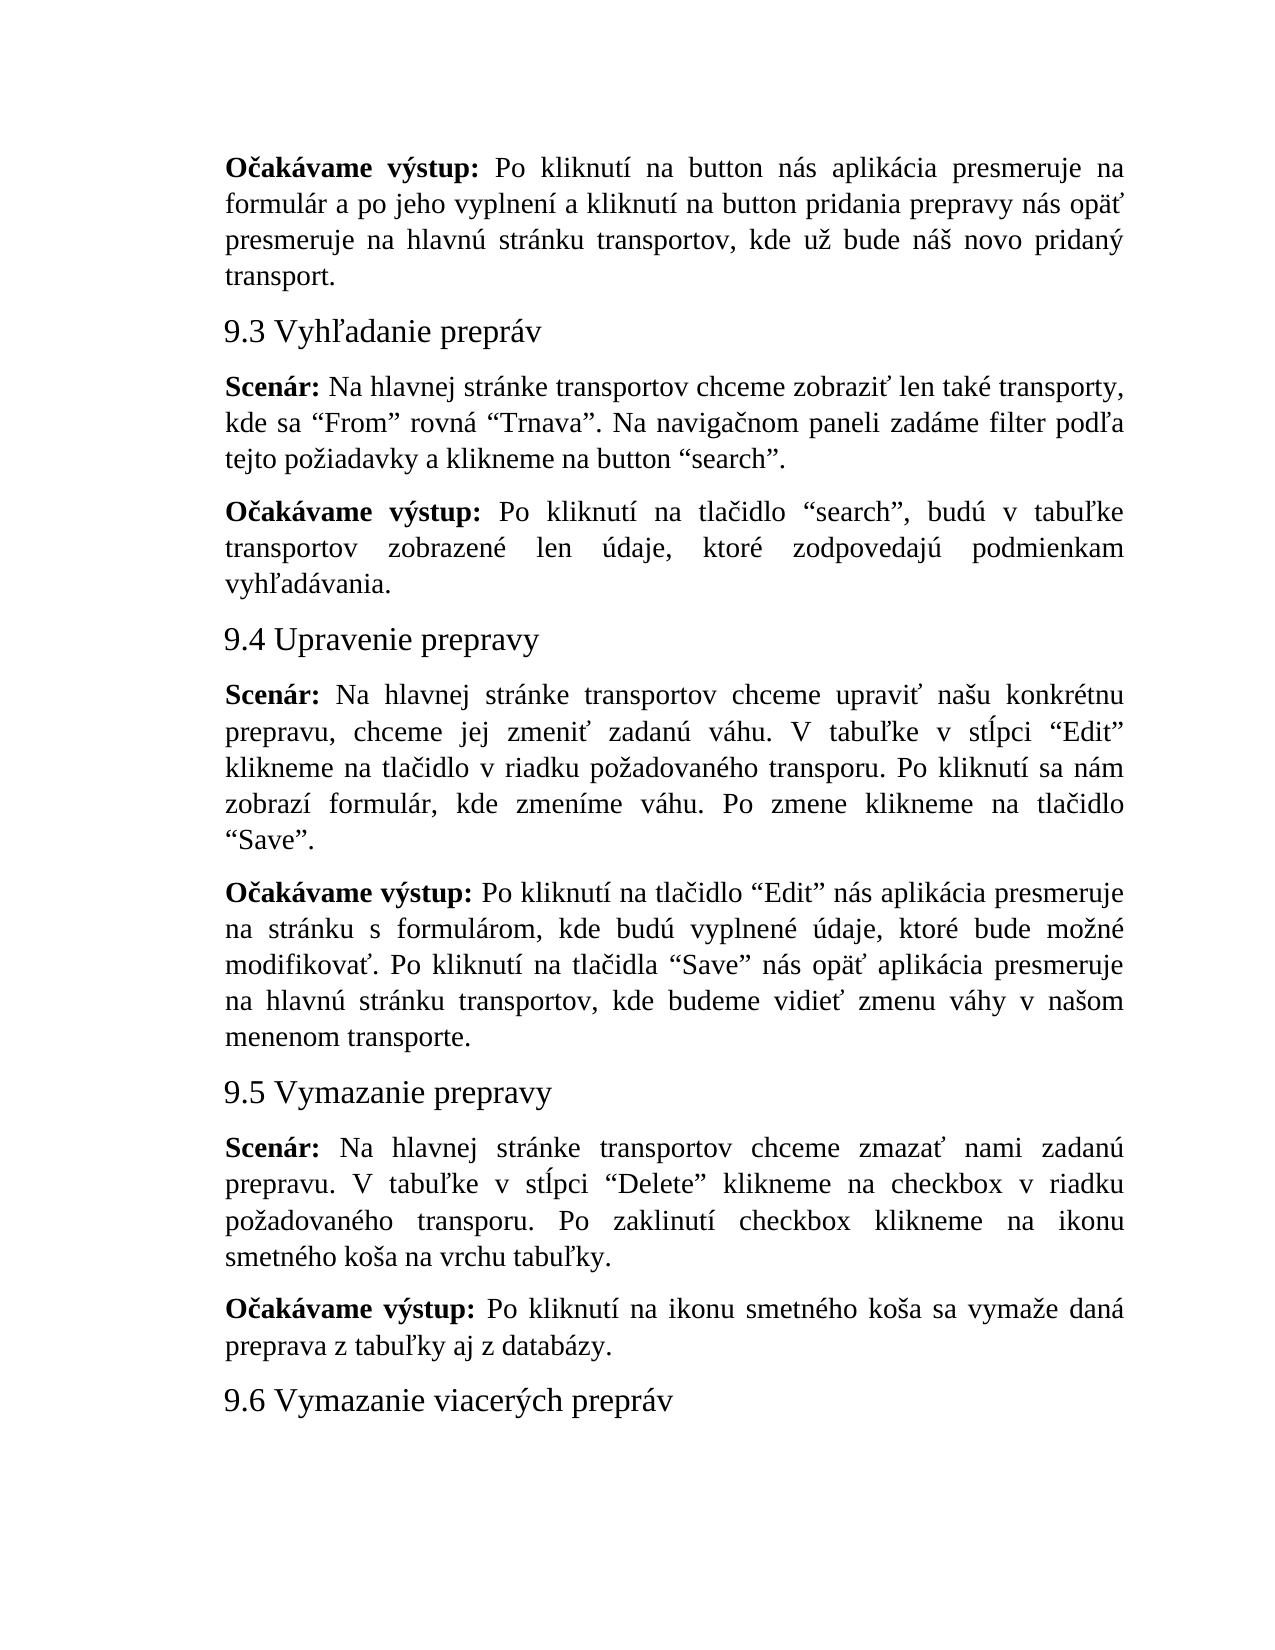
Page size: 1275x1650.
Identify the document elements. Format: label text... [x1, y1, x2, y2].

text Očakávame výstup: Po kliknutí na tlačidlo “search”, budú v tabuľke transportov zobrazené len údaje, ktoré zodpovedajú podmienkam vyhľadávania. [225, 494, 1125, 600]
text Scenár: Na hlavnej stránke transportov chceme zmazať nami zadanú prepravu. V tabuľke v stĺpci “Delete” klikneme na checkbox v riadku požadovaného transporu. Po zaklinutí checkbox klikneme na ikonu smetného koša na vrchu tabuľky. [225, 1130, 1125, 1272]
text Očakávame výstup: Po kliknutí na tlačidlo “Edit” nás aplikácia presmeruje na stránku s formulárom, kde budú vyplnené údaje, ktoré bude možné modifikovať. Po kliknutí na tlačidla “Save” nás opäť aplikácia presmeruje na hlavnú stránku transportov, kde budeme vidieť zmenu váhy v našom menenom transporte. [225, 875, 1125, 1053]
subtitle 9.6 Vymazanie viacerých prepráv [224, 1381, 1125, 1419]
text Očakávame výstup: Po kliknutí na button nás aplikácia presmeruje na formulár a po jeho vyplnení a kliknutí na button pridania prepravy nás opäť presmeruje na hlavnú stránku transportov, kde už bude náš novo pridaný transport. [225, 150, 1125, 292]
subtitle 9.4 Upravenie prepravy [224, 619, 1125, 658]
subtitle 9.3 Vyhľadanie prepráv [224, 311, 1125, 349]
text Scenár: Na hlavnej stránke transportov chceme upraviť našu konkrétnu prepravu, chceme jej zmeniť zadanú váhu. V tabuľke v stĺpci “Edit” klikneme na tlačidlo v riadku požadovaného transporu. Po kliknutí sa nám zobrazí formulár, kde zmeníme váhu. Po zmene klikneme na tlačidlo “Save”. [225, 677, 1125, 856]
subtitle 9.5 Vymazanie prepravy [224, 1072, 1125, 1111]
text Scenár: Na hlavnej stránke transportov chceme zobraziť len také transporty, kde sa “From” rovná “Trnava”. Na navigačnom paneli zadáme filter podľa tejto požiadavky a klikneme na button “search”. [225, 369, 1125, 475]
text Očakávame výstup: Po kliknutí na ikonu smetného koša sa vymaže daná preprava z tabuľky aj z databázy. [225, 1292, 1125, 1361]
